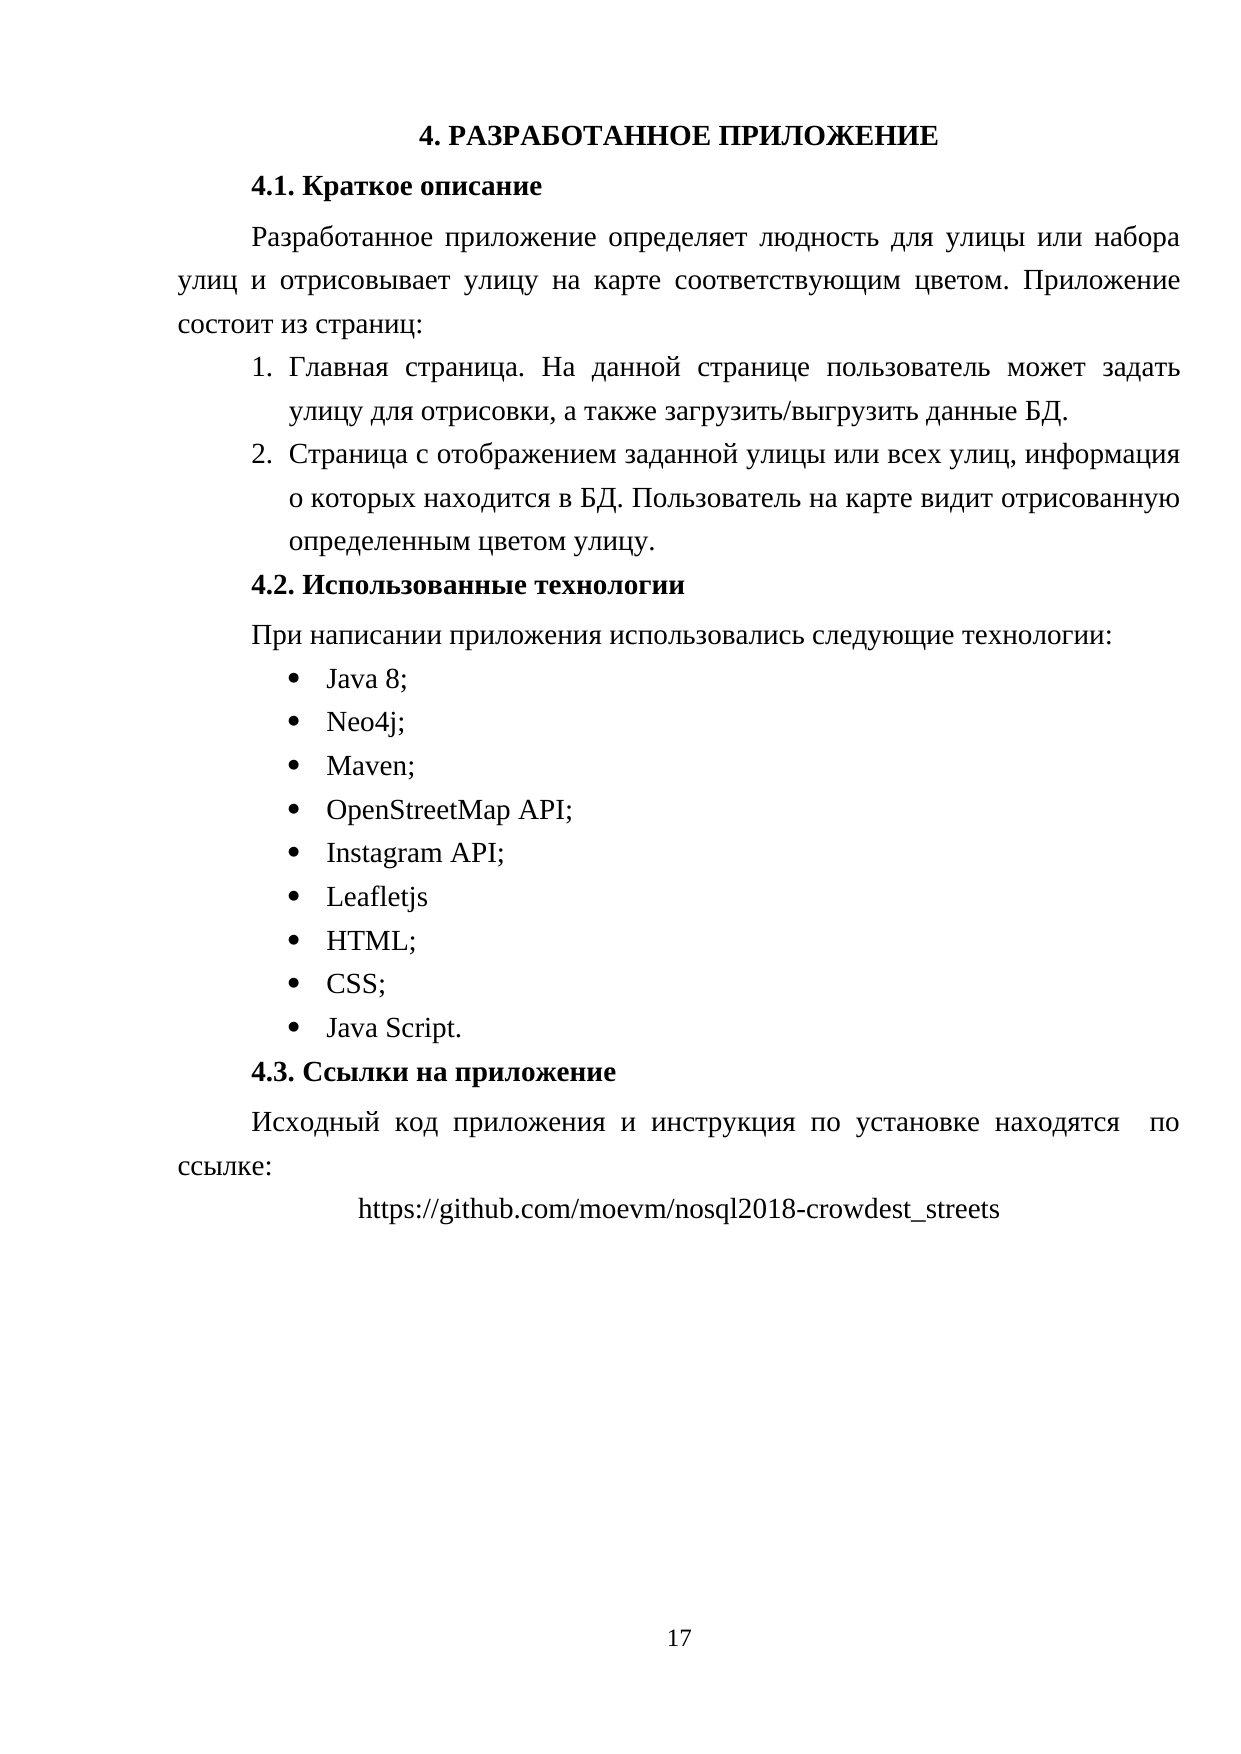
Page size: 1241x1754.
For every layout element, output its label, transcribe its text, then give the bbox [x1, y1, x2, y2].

list Leafletjs [288, 879, 1181, 913]
list Страница с отображением заданной улицы или всех улиц, информация о которых находится в БД. Пользователь на карте видит отрисованную определенным цветом улицу. [251, 436, 1181, 557]
list Java Script. [288, 1010, 1181, 1044]
list Java 8; [288, 661, 1181, 694]
subtitle 4.2. Использованные технологии [177, 567, 1181, 601]
list Neo4j; [288, 704, 1181, 738]
list Главная страница. На данной странице пользователь может задать улицу для отрисовки, а также загрузить/выгрузить данные БД. [251, 349, 1181, 426]
subtitle 4. Разработанное приложение [177, 118, 1181, 152]
text Разработанное приложение определяет людность для улицы или набора улиц и отрисовывает улицу на карте соответствующим цветом. Приложение состоит из страниц: [177, 219, 1181, 339]
list HTML; [288, 923, 1181, 956]
list Instagram API; [288, 836, 1181, 869]
list Maven; [288, 748, 1181, 782]
subtitle 4.1. Краткое описание [177, 168, 1181, 202]
text Исходный код приложения и инструкция по установке находятся по ссылке: [177, 1104, 1181, 1181]
list CSS; [288, 966, 1181, 1000]
text При написании приложения использовались следующие технологии: [177, 617, 1181, 651]
list OpenStreetMap API; [288, 792, 1181, 826]
subtitle 4.3. Ссылки на приложение [177, 1054, 1181, 1087]
text https://github.com/moevm/nosql2018-crowdest_streets [177, 1191, 1181, 1225]
